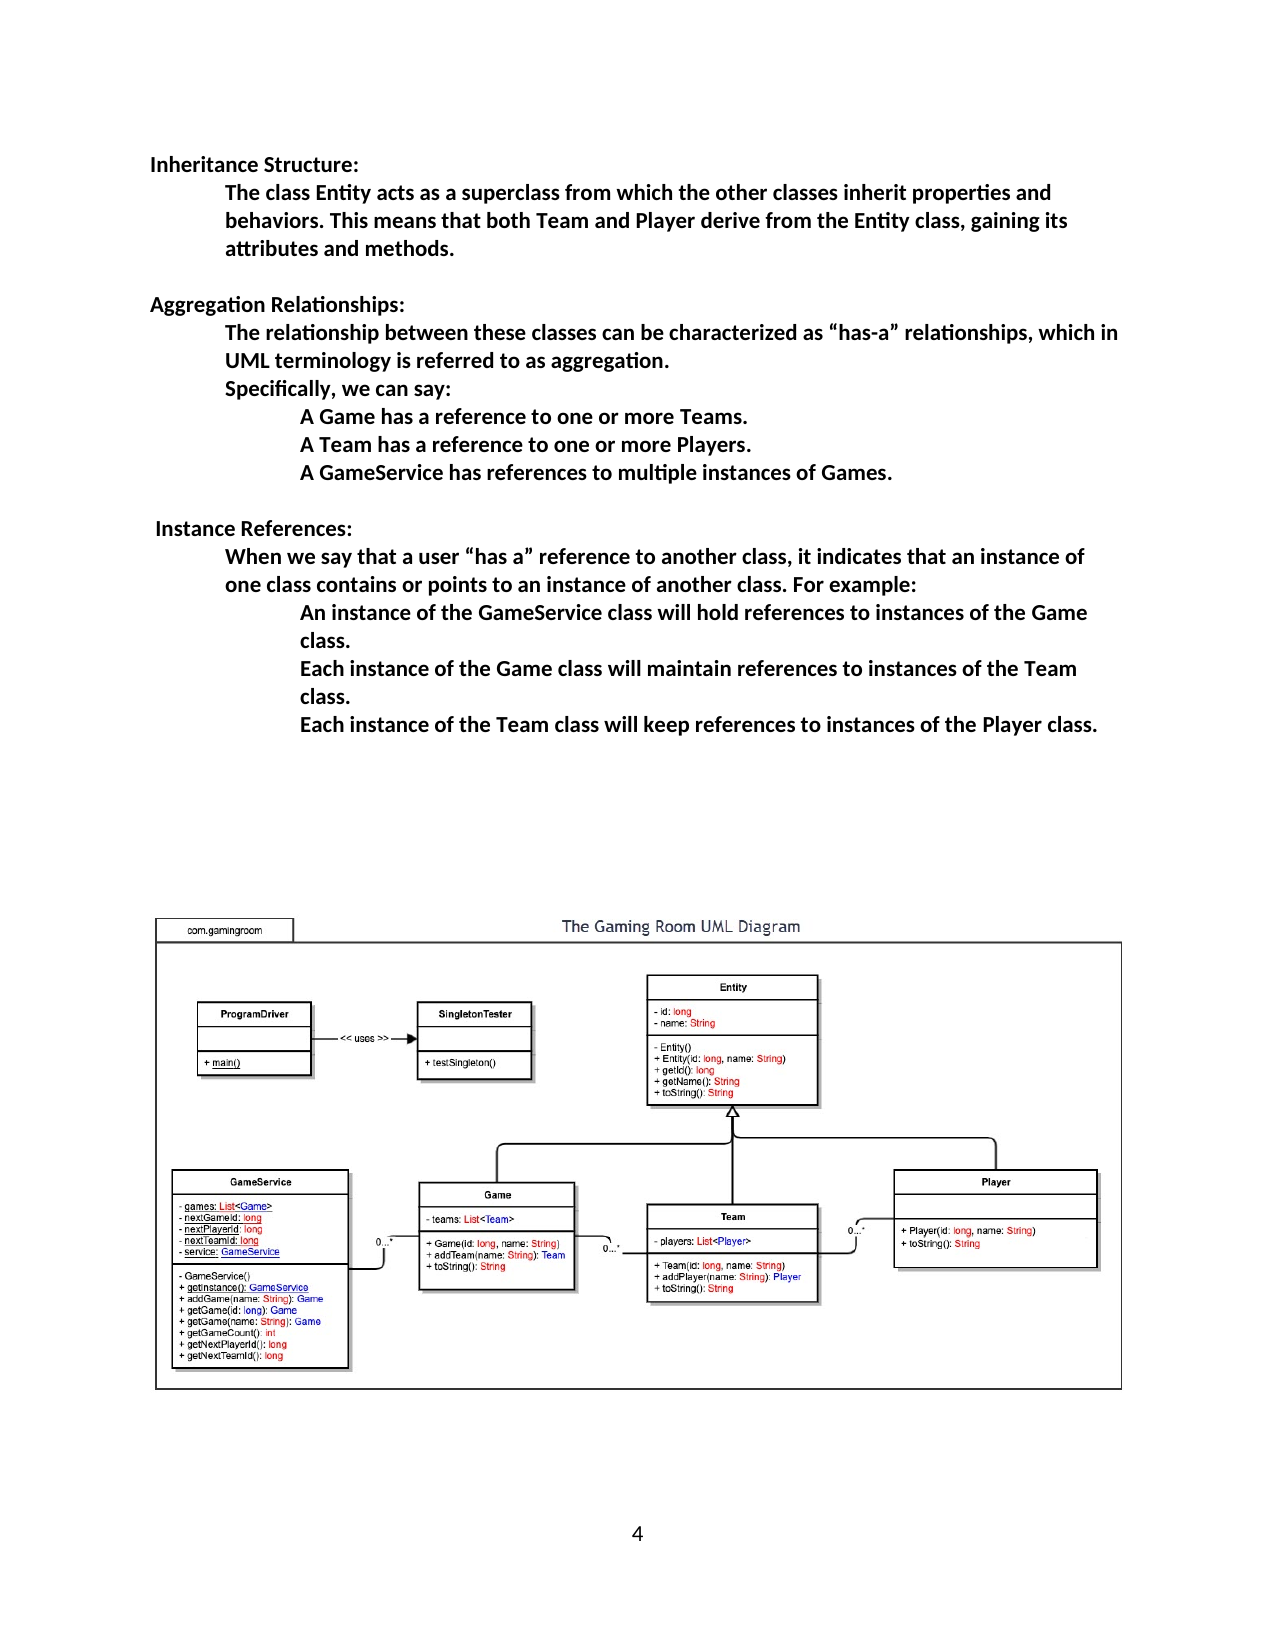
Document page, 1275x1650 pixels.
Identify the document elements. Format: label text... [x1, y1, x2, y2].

text Aggregation Relationships: [150, 290, 1125, 318]
text A Team has a reference to one or more Players. [300, 430, 1125, 458]
picture [150, 906, 1125, 1396]
text When we say that a user “has a” reference to another class, it indicates that an instance of one class contains or points to an instance of another class. For example: [225, 542, 1125, 598]
text Each instance of the Game class will maintain references to instances of the Team class. [300, 654, 1125, 710]
text The class Entity acts as a superclass from which the other classes inherit properties and behaviors. This means that both Team and Player derive from the Entity class, gaining its attributes and methods. [225, 178, 1125, 262]
text Instance References: [150, 514, 1125, 542]
text Specifically, we can say: [225, 374, 1125, 402]
text An instance of the GameService class will hold references to instances of the Game class. [300, 598, 1125, 654]
text Each instance of the Team class will keep references to instances of the Player class. [300, 710, 1125, 738]
text A Game has a reference to one or more Teams. [300, 402, 1125, 430]
text The relationship between these classes can be characterized as “has-a” relationships, which in UML terminology is referred to as aggregation. [225, 318, 1125, 374]
text A GameService has references to multiple instances of Games. [300, 458, 1125, 514]
text Inheritance Structure: [150, 150, 1125, 178]
